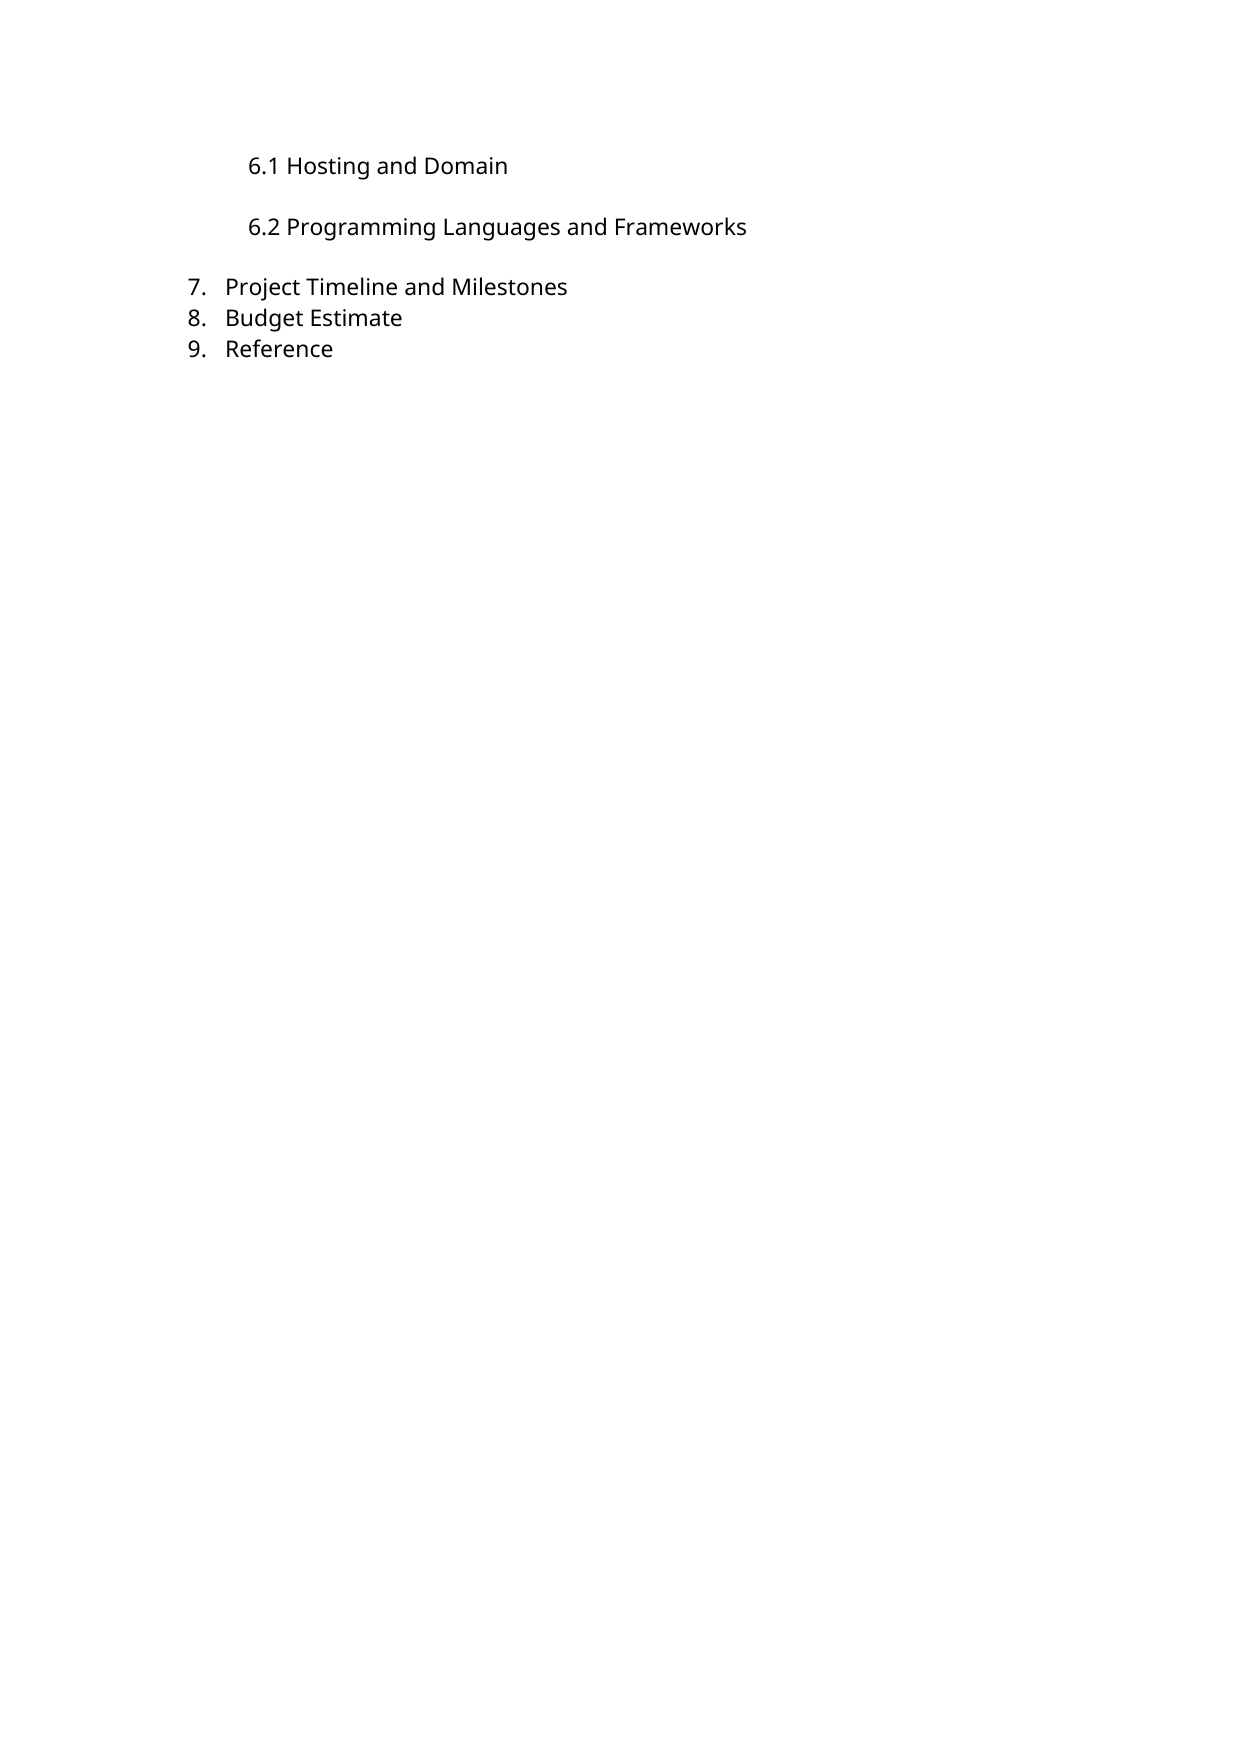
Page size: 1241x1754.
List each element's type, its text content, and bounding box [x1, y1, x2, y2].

list Reference [187, 333, 1090, 364]
list Project Timeline and Milestones [187, 271, 1090, 302]
list Budget Estimate [187, 302, 1090, 333]
text 6.1 Hosting and Domain [225, 150, 1090, 181]
text 6.2 Programming Languages and Frameworks [225, 210, 1090, 242]
